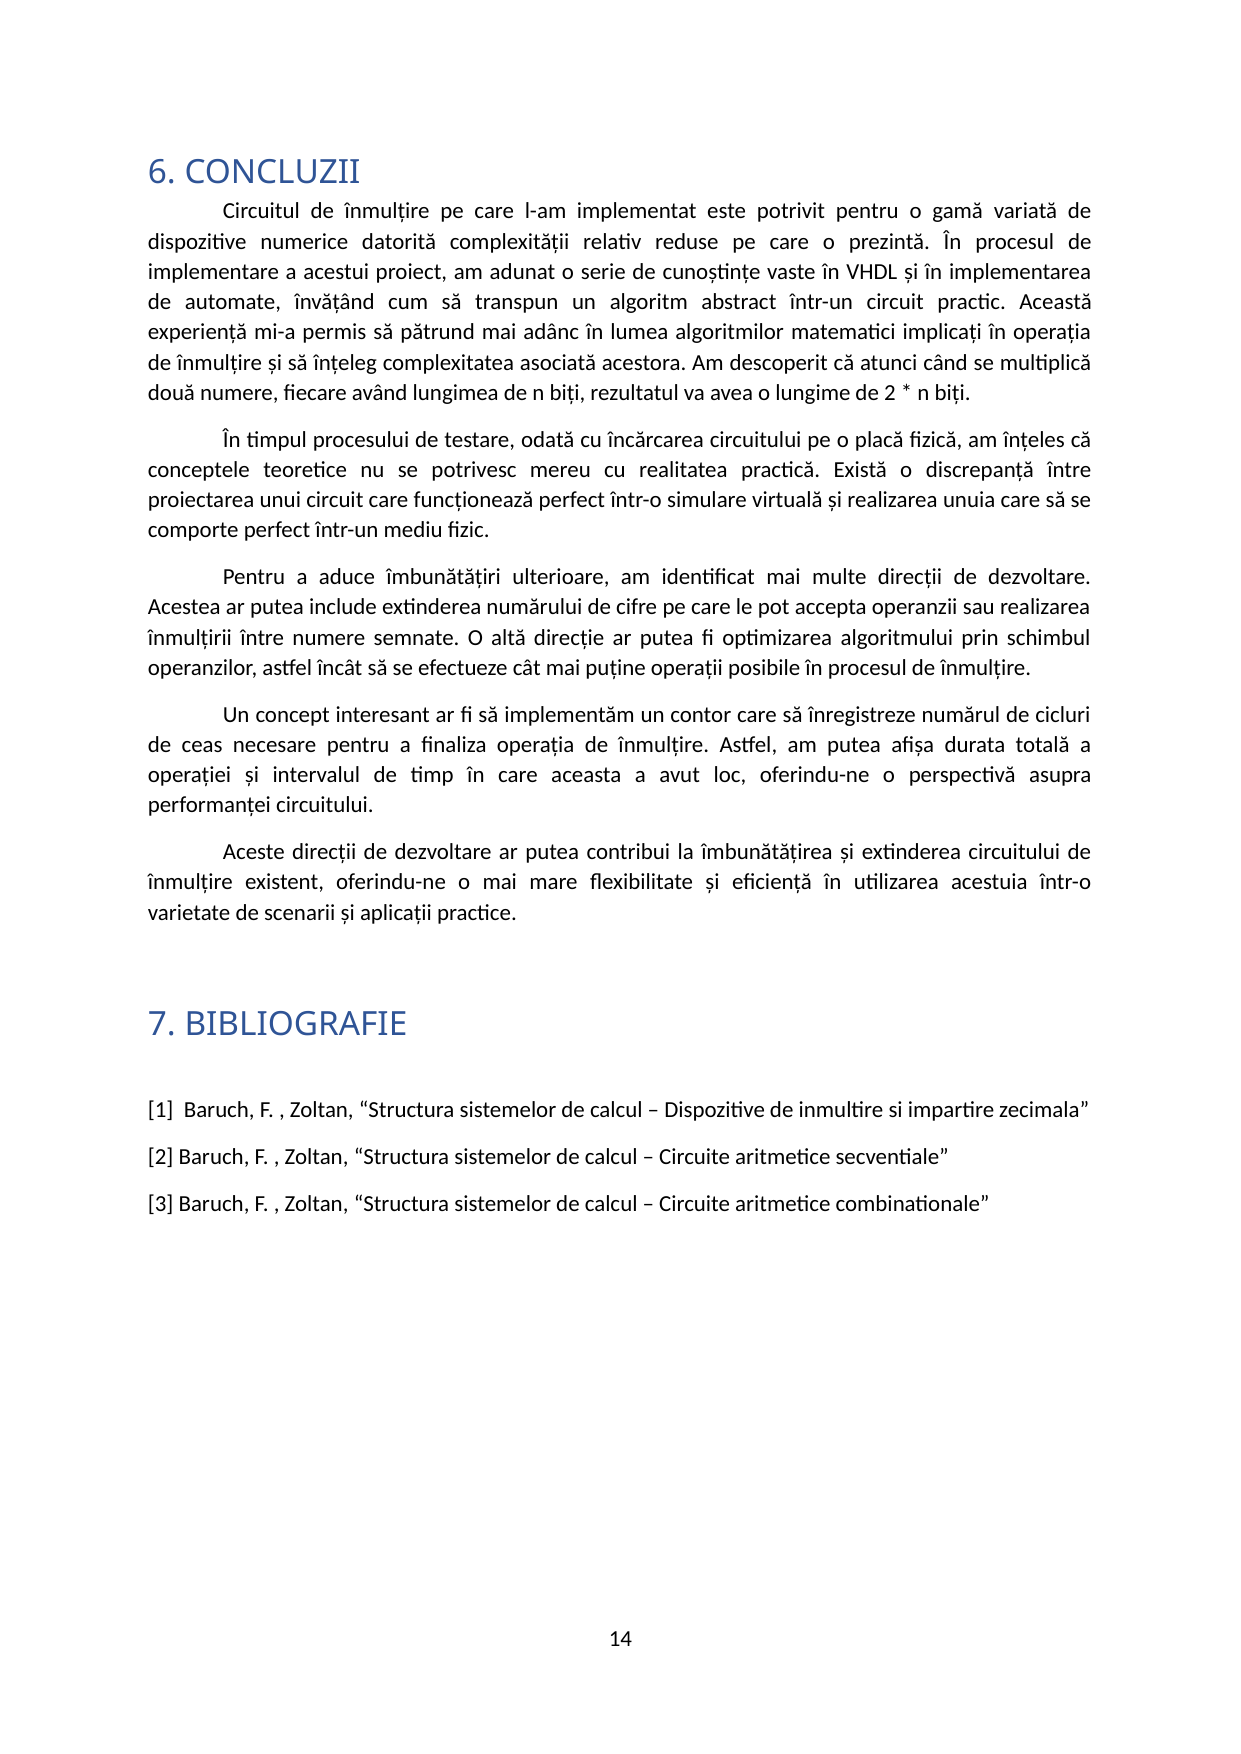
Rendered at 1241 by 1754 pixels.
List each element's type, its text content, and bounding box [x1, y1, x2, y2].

text Circuitul de înmulțire pe care l-am implementat este potrivit pentru o gamă variată de dispozitive numerice datorită complexității relativ reduse pe care o prezintă. În procesul de implementare a acestui proiect, am adunat o serie de cunoștințe vaste în VHDL și în implementarea de automate, învățând cum să transpun un algoritm abstract într-un circuit practic. Această experiență mi-a permis să pătrund mai adânc în lumea algoritmilor matematici implicați în operația de înmulțire și să înțeleg complexitatea asociată acestora. Am descoperit că atunci când se multiplică două numere, fiecare având lungimea de n biți, rezultatul va avea o lungime de 2 * n biți. [148, 197, 1093, 406]
text Pentru a aduce îmbunătățiri ulterioare, am identificat mai multe direcții de dezvoltare. Acestea ar putea include extinderea numărului de cifre pe care le pot accepta operanzii sau realizarea înmulțirii între numere semnate. O altă direcție ar putea fi optimizarea algoritmului prin schimbul operanzilor, astfel încât să se efectueze cât mai puține operații posibile în procesul de înmulțire. [148, 562, 1093, 681]
text [1] Baruch, F. , Zoltan, “Structura sistemelor de calcul – Dispozitive de inmultire si impartire zecimala” [148, 1096, 1093, 1123]
text Aceste direcții de dezvoltare ar putea contribui la îmbunătățirea și extinderea circuitului de înmulțire existent, oferindu-ne o mai mare flexibilitate și eficiență în utilizarea acestuia într-o varietate de scenarii și aplicații practice. [148, 837, 1093, 926]
text [2] Baruch, F. , Zoltan, “Structura sistemelor de calcul – Circuite aritmetice secventiale” [148, 1142, 1093, 1170]
text [3] Baruch, F. , Zoltan, “Structura sistemelor de calcul – Circuite aritmetice combinationale” [148, 1189, 1093, 1217]
text În timpul procesului de testare, odată cu încărcarea circuitului pe o placă fizică, am înțeles că conceptele teoretice nu se potrivesc mereu cu realitatea practică. Există o discrepanță între proiectarea unui circuit care funcționează perfect într-o simulare virtuală și realizarea unuia care să se comporte perfect într-un mediu fizic. [148, 425, 1093, 543]
text Un concept interesant ar fi să implementăm un contor care să înregistreze numărul de cicluri de ceas necesare pentru a finaliza operația de înmulțire. Astfel, am putea afișa durata totală a operației și intervalul de timp în care aceasta a avut loc, oferindu-ne o perspectivă asupra performanței circuitului. [148, 700, 1093, 818]
subtitle 6. CONCLUZII [148, 148, 1093, 193]
subtitle 7. BIBLIOGRAFIE [148, 1000, 1093, 1045]
